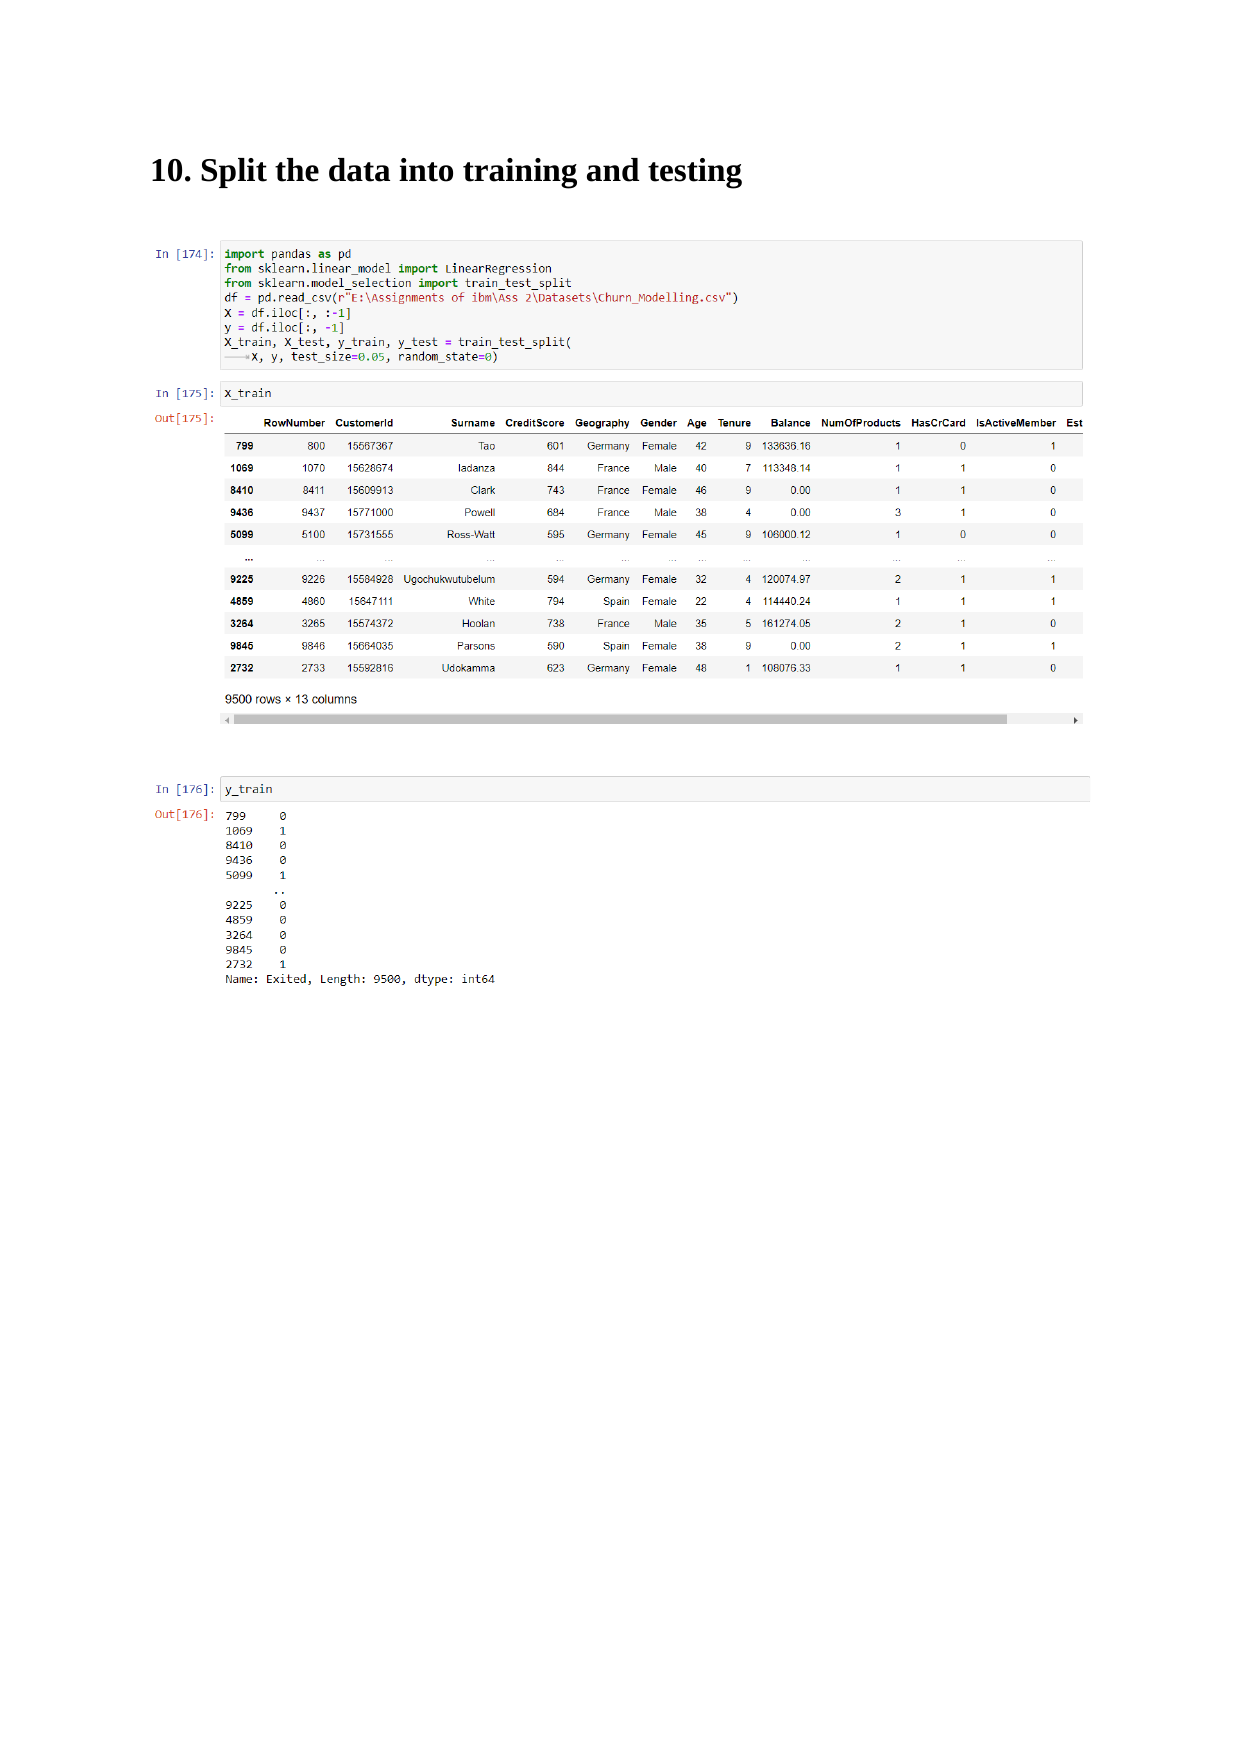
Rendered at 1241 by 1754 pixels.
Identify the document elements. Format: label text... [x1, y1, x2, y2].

text 10. Split the data into training and testing [150, 150, 1090, 188]
picture [150, 771, 1091, 1003]
picture [150, 238, 1091, 724]
